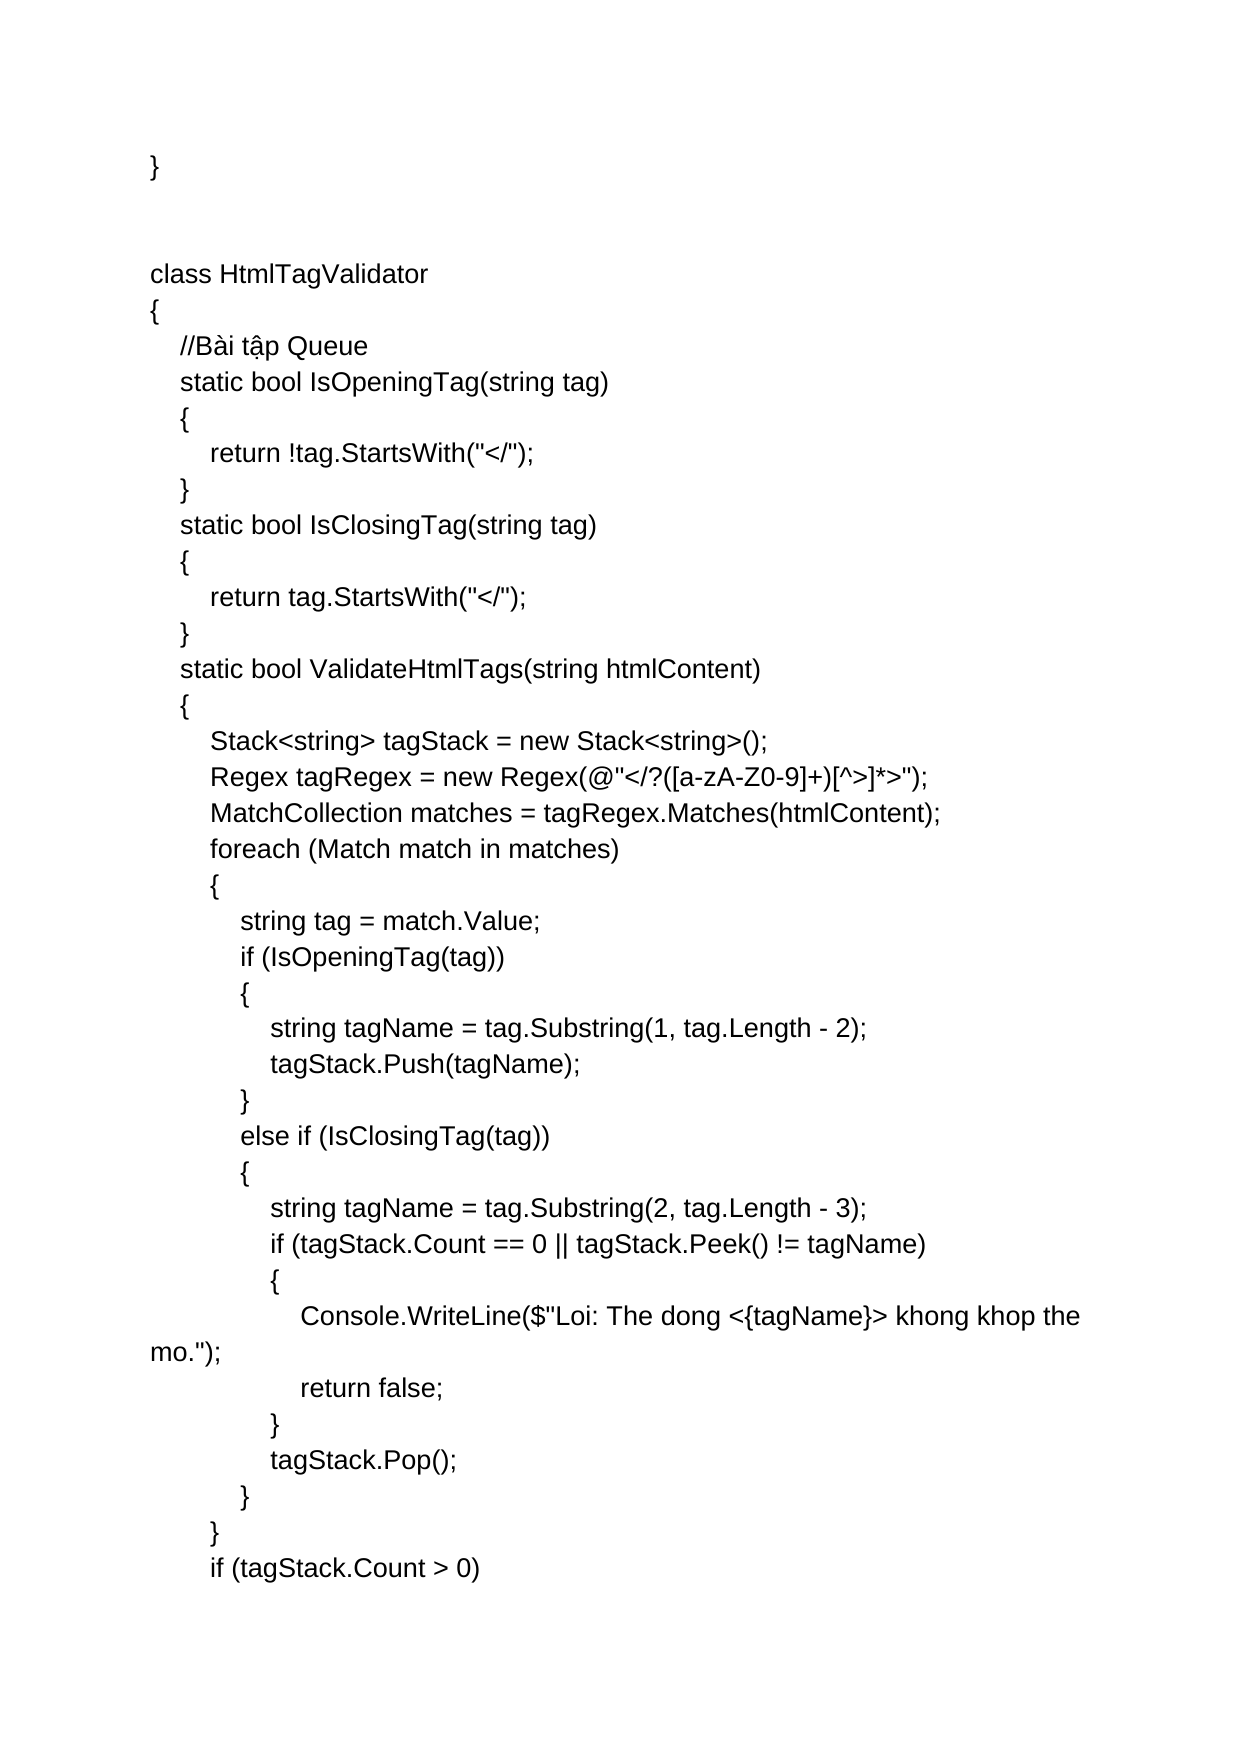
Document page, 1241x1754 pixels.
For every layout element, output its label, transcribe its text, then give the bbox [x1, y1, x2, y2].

text return !tag.StartsWith("</"); [150, 437, 1090, 469]
text if (IsOpeningTag(tag)) [150, 941, 1090, 972]
text { [150, 545, 1090, 577]
text } [150, 617, 1090, 648]
text foreach (Match match in matches) [150, 833, 1090, 864]
text } [150, 473, 1090, 505]
text MatchCollection matches = tagRegex.Matches(htmlContent); [150, 797, 1090, 828]
text { [150, 294, 1090, 325]
text { [150, 1264, 1090, 1295]
text { [150, 402, 1090, 433]
text tagStack.Push(tagName); [150, 1048, 1090, 1080]
text Regex tagRegex = new Regex(@"</?([a-zA-Z0-9]+)[^>]*>"); [150, 761, 1090, 792]
text string tagName = tag.Substring(1, tag.Length - 2); [150, 1012, 1090, 1044]
text static bool IsClosingTag(string tag) [150, 509, 1090, 541]
text } [150, 1408, 1090, 1439]
text return tag.StartsWith("</"); [150, 581, 1090, 612]
text } [150, 1480, 1090, 1511]
text static bool ValidateHtmlTags(string htmlContent) [150, 653, 1090, 684]
text } [150, 1516, 1090, 1547]
text { [150, 977, 1090, 1008]
text static bool IsOpeningTag(string tag) [150, 366, 1090, 397]
text if (tagStack.Count == 0 || tagStack.Peek() != tagName) [150, 1228, 1090, 1259]
text string tag = match.Value; [150, 905, 1090, 936]
text string tagName = tag.Substring(2, tag.Length - 3); [150, 1192, 1090, 1223]
text Console.WriteLine($"Loi: The dong <{tagName}> khong khop the mo."); [150, 1300, 1090, 1367]
text if (tagStack.Count > 0) [150, 1552, 1090, 1583]
text //Bài tập Queue [150, 330, 1090, 361]
text } [150, 150, 1090, 181]
text { [150, 689, 1090, 720]
text { [150, 1156, 1090, 1187]
text return false; [150, 1372, 1090, 1403]
text } [150, 1084, 1090, 1116]
text else if (IsClosingTag(tag)) [150, 1120, 1090, 1152]
text class HtmlTagValidator [150, 258, 1090, 289]
text Stack<string> tagStack = new Stack<string>(); [150, 725, 1090, 756]
text tagStack.Pop(); [150, 1444, 1090, 1475]
text { [150, 869, 1090, 900]
